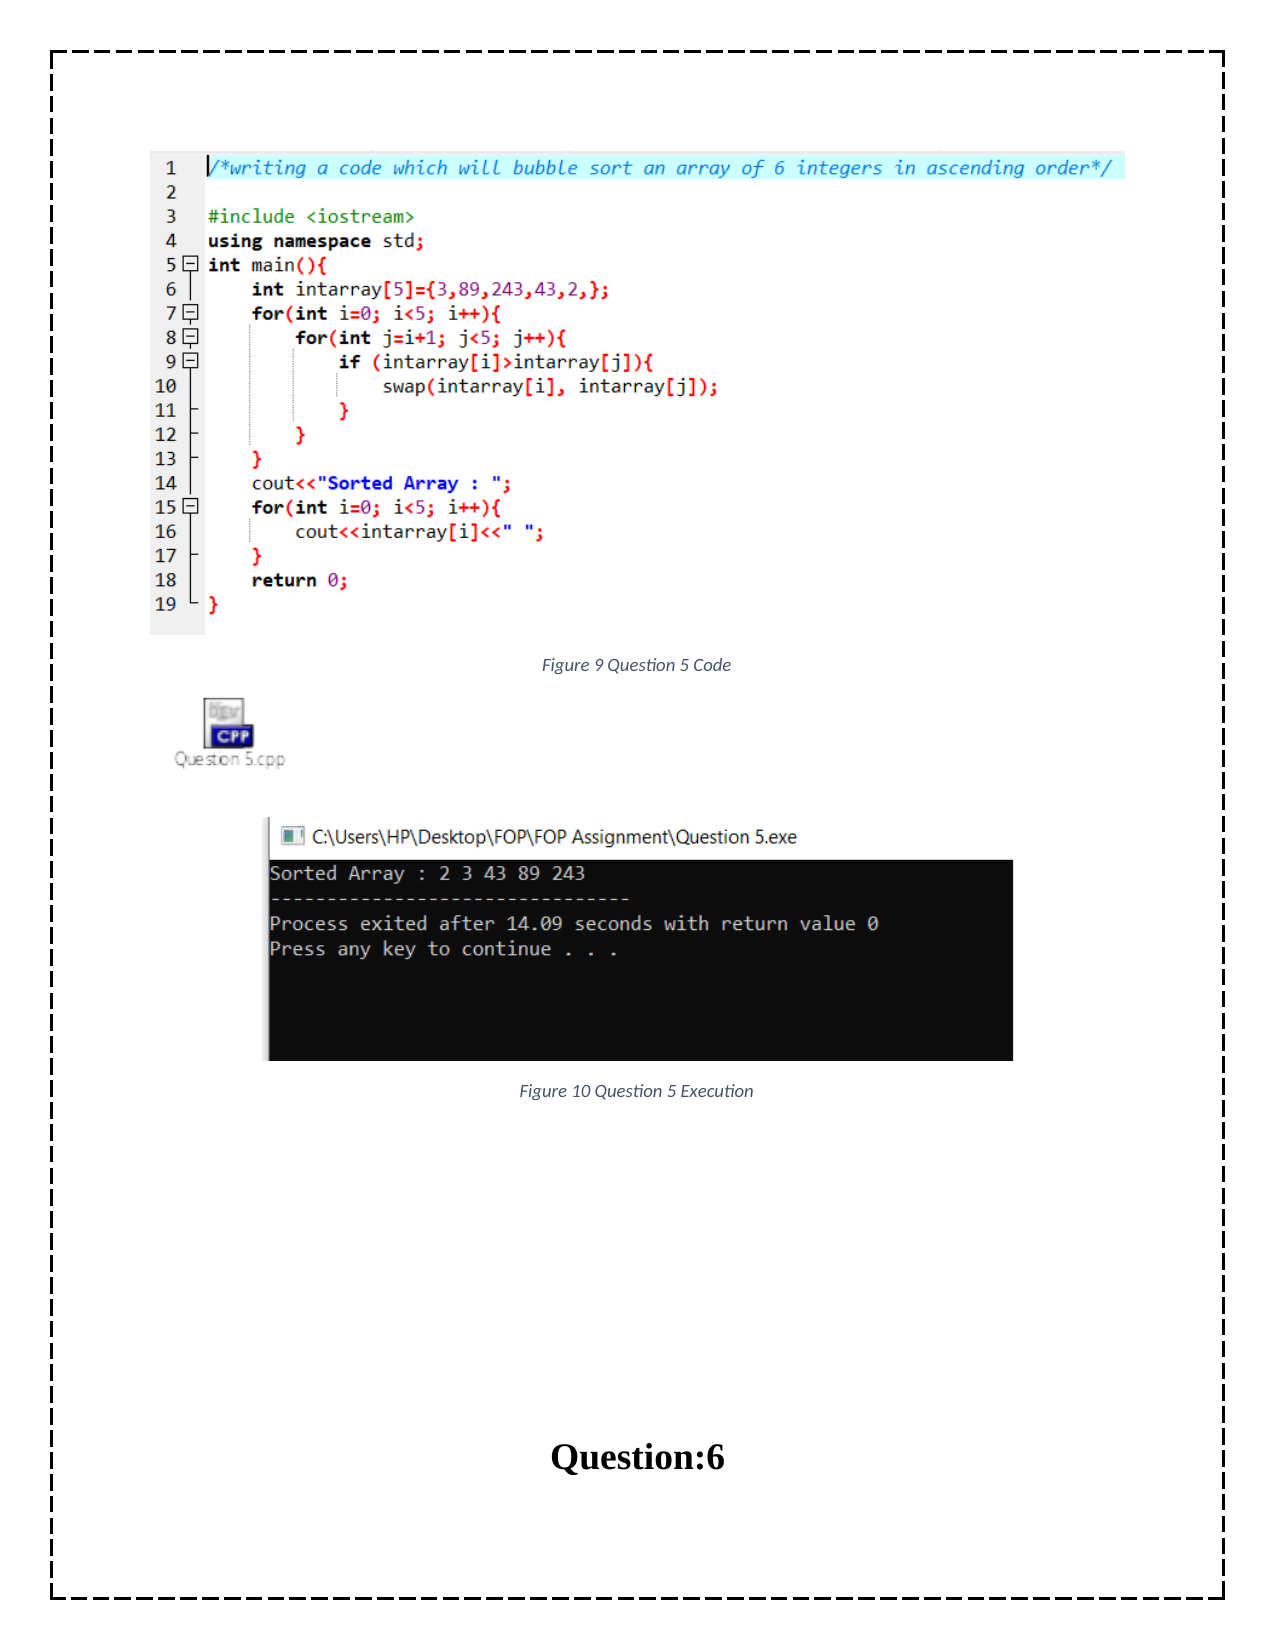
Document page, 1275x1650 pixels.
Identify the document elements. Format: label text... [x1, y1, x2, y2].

picture [150, 150, 1125, 635]
picture [261, 817, 1014, 1061]
text Question:6 [150, 1434, 1125, 1477]
